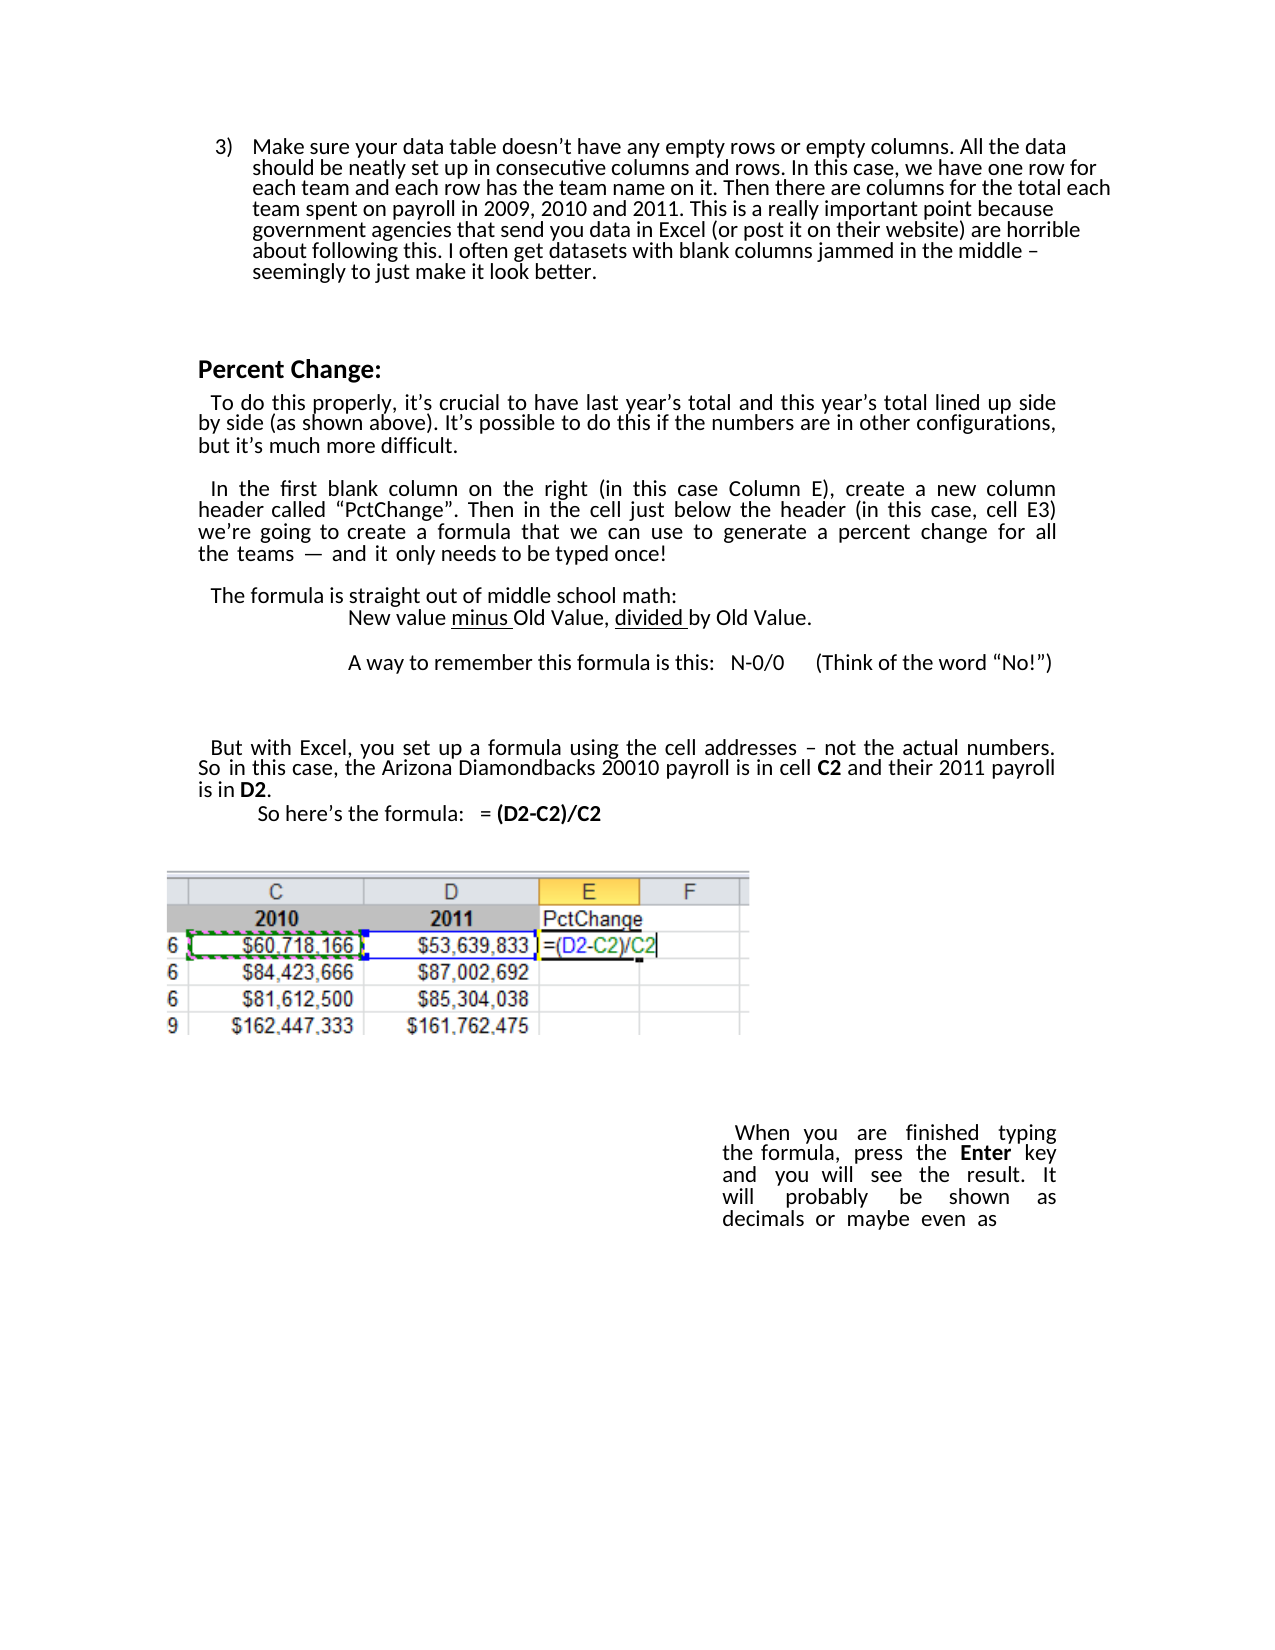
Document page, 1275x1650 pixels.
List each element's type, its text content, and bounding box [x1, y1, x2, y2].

text To do this properly, it’s crucial to have last year’s total and this year’s total lined up side by side (as shown above). It’s possible to do this if the numbers are in other configurations, but it’s much more difficult. [198, 392, 1056, 459]
picture [166, 865, 750, 1035]
subtitle Percent Change: [198, 353, 1121, 386]
text So here’s the formula: = (D2-C2)/C2 [177, 803, 681, 826]
text But with Excel, you set up a formula using the cell addresses – not the actual numbers. So in this case, the Arizona Diamondbacks 20010 payroll is in cell C2 and their 2011 payroll is in D2. [198, 738, 1056, 803]
text A way to remember this formula is this: N-0/0 (Think of the word “No!”) [348, 652, 1121, 674]
text When you are finished typing the formula, press the Enter key and you will see the result. It will probably be shown as decimals or maybe even as [722, 1123, 1056, 1232]
list Make sure your data table doesn’t have any empty rows or empty columns. All the data should be neatly set up in consecutive columns and rows. In this case, we have one row for each team and each row has the team name on it. Then there are columns for the total each team spent on payroll in 2009, 2010 and 2011. This is a really important point because government agencies that send you data in Excel (or post it on their website) are horrible about following this. I often get datasets with blank columns jammed in the middle – seemingly to just make it look better. [214, 137, 1121, 283]
text The formula is straight out of middle school math: [210, 583, 1121, 608]
text In the first blank column on the right (in this case Column E), create a new column header called “PctChange”. Then in the cell just below the header (in this case, cell E3) we’re going to create a formula that we can use to generate a percent change for all the teams — and it only needs to be typed once! [198, 479, 1057, 567]
text New value minus Old Value, divided by Old Value. [348, 608, 1121, 630]
